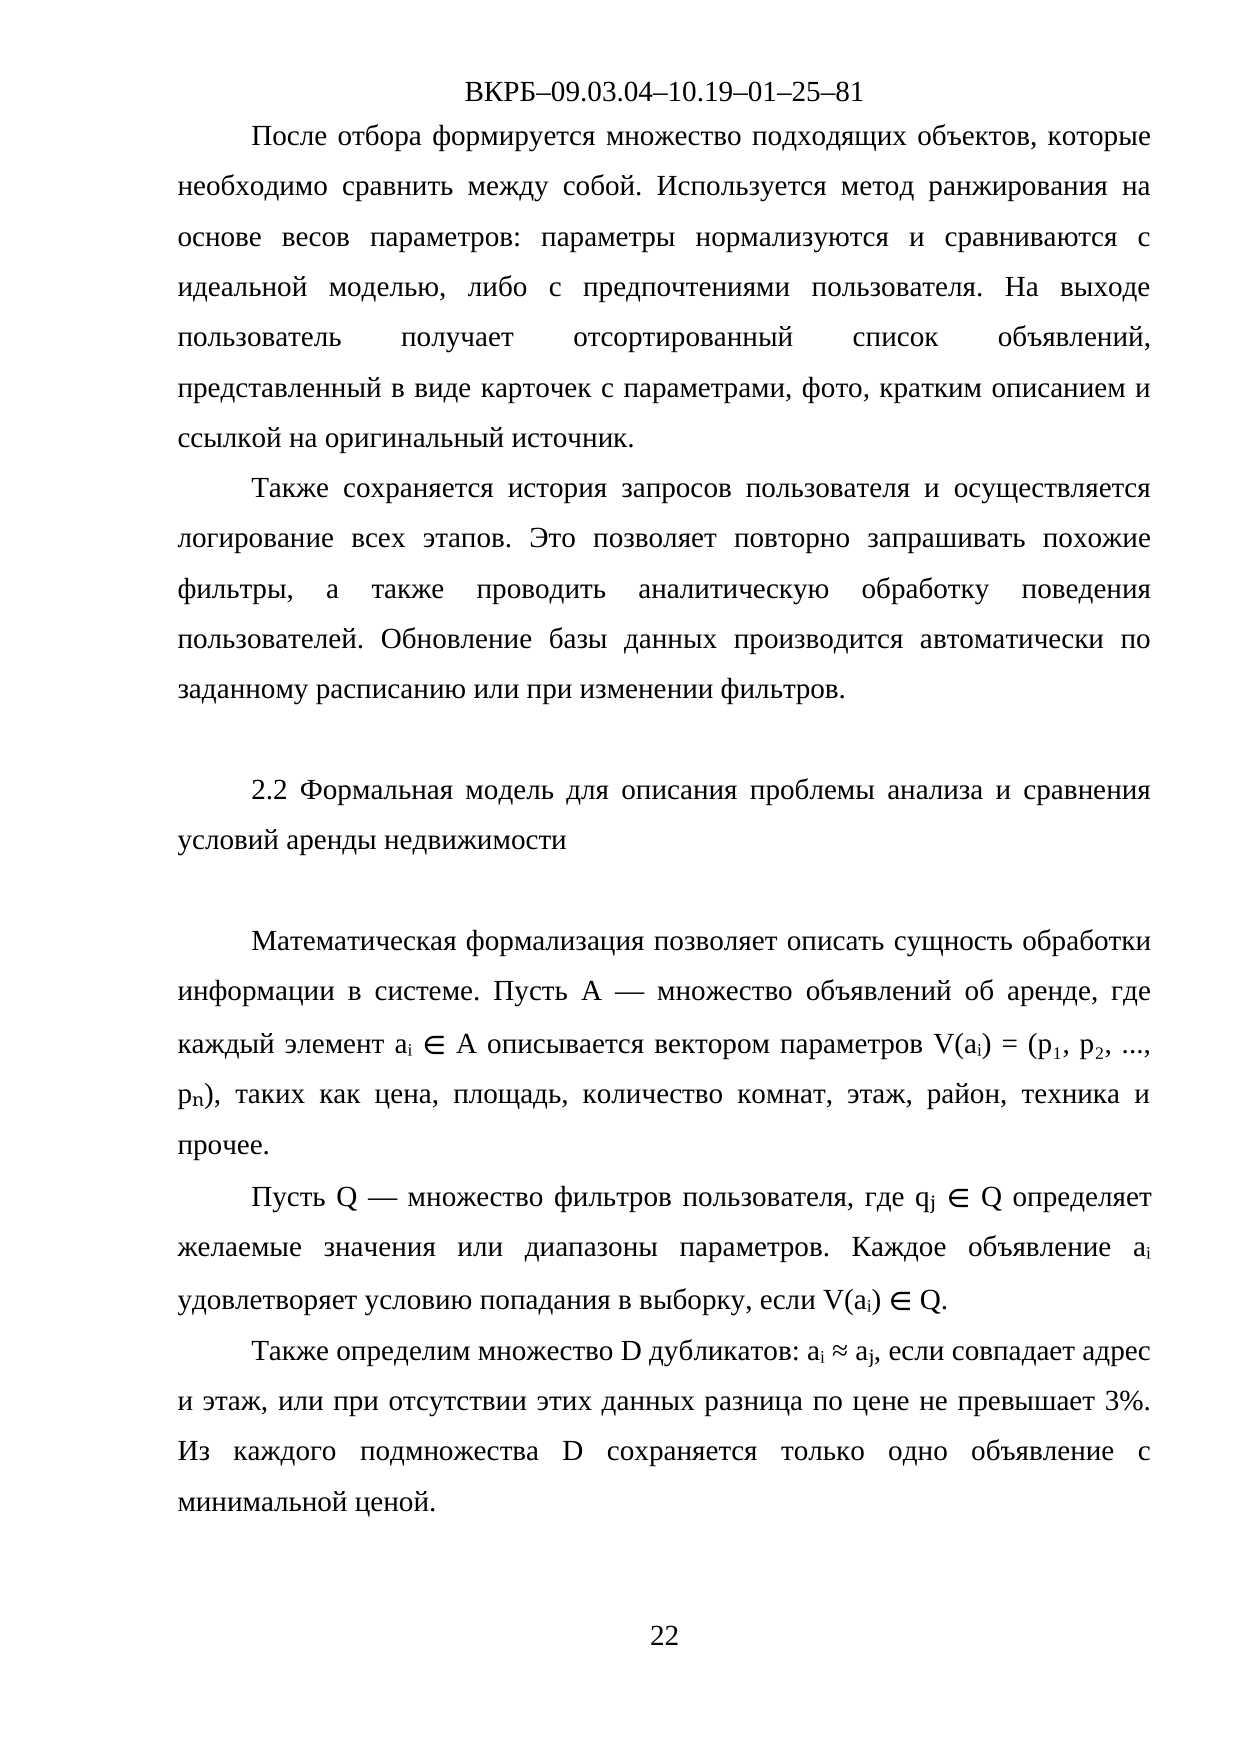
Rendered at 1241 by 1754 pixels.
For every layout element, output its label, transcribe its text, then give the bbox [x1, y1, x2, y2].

text Пусть Q — множество фильтров пользователя, где qⱼ ∈ Q определяет желаемые значения или диапазоны параметров. Каждое объявление aᵢ удовлетворяет условию попадания в выборку, если V(aᵢ) ∈ Q. [177, 1177, 1152, 1315]
text Математическая формализация позволяет описать сущность обработки информации в системе. Пусть A — множество объявлений об аренде, где каждый элемент aᵢ ∈ A описывается вектором параметров V(aᵢ) = (p₁, p₂, ..., pₙ), таких как цена, площадь, количество комнат, этаж, район, техника и прочее. [177, 923, 1152, 1160]
text После отбора формируется множество подходящих объектов, которые необходимо сравнить между собой. Используется метод ранжирования на основе весов параметров: параметры нормализуются и сравниваются с идеальной моделью, либо с предпочтениями пользователя. На выходе пользователь получает отсортированный список объявлений, представленный в виде карточек с параметрами, фото, кратким описанием и ссылкой на оригинальный источник. [177, 118, 1152, 453]
subtitle 2.2 Формальная модель для описания проблемы анализа и сравнения условий аренды недвижимости [177, 772, 1152, 856]
text Также определим множество D дубликатов: aᵢ ≈ aⱼ, если совпадает адрес и этаж, или при отсутствии этих данных разница по цене не превышает 3%. Из каждого подмножества D сохраняется только одно объявление с минимальной ценой. [177, 1333, 1152, 1517]
text Также сохраняется история запросов пользователя и осуществляется логирование всех этапов. Это позволяет повторно запрашивать похожие фильтры, а также проводить аналитическую обработку поведения пользователей. Обновление базы данных производится автоматически по заданному расписанию или при изменении фильтров. [177, 470, 1152, 705]
